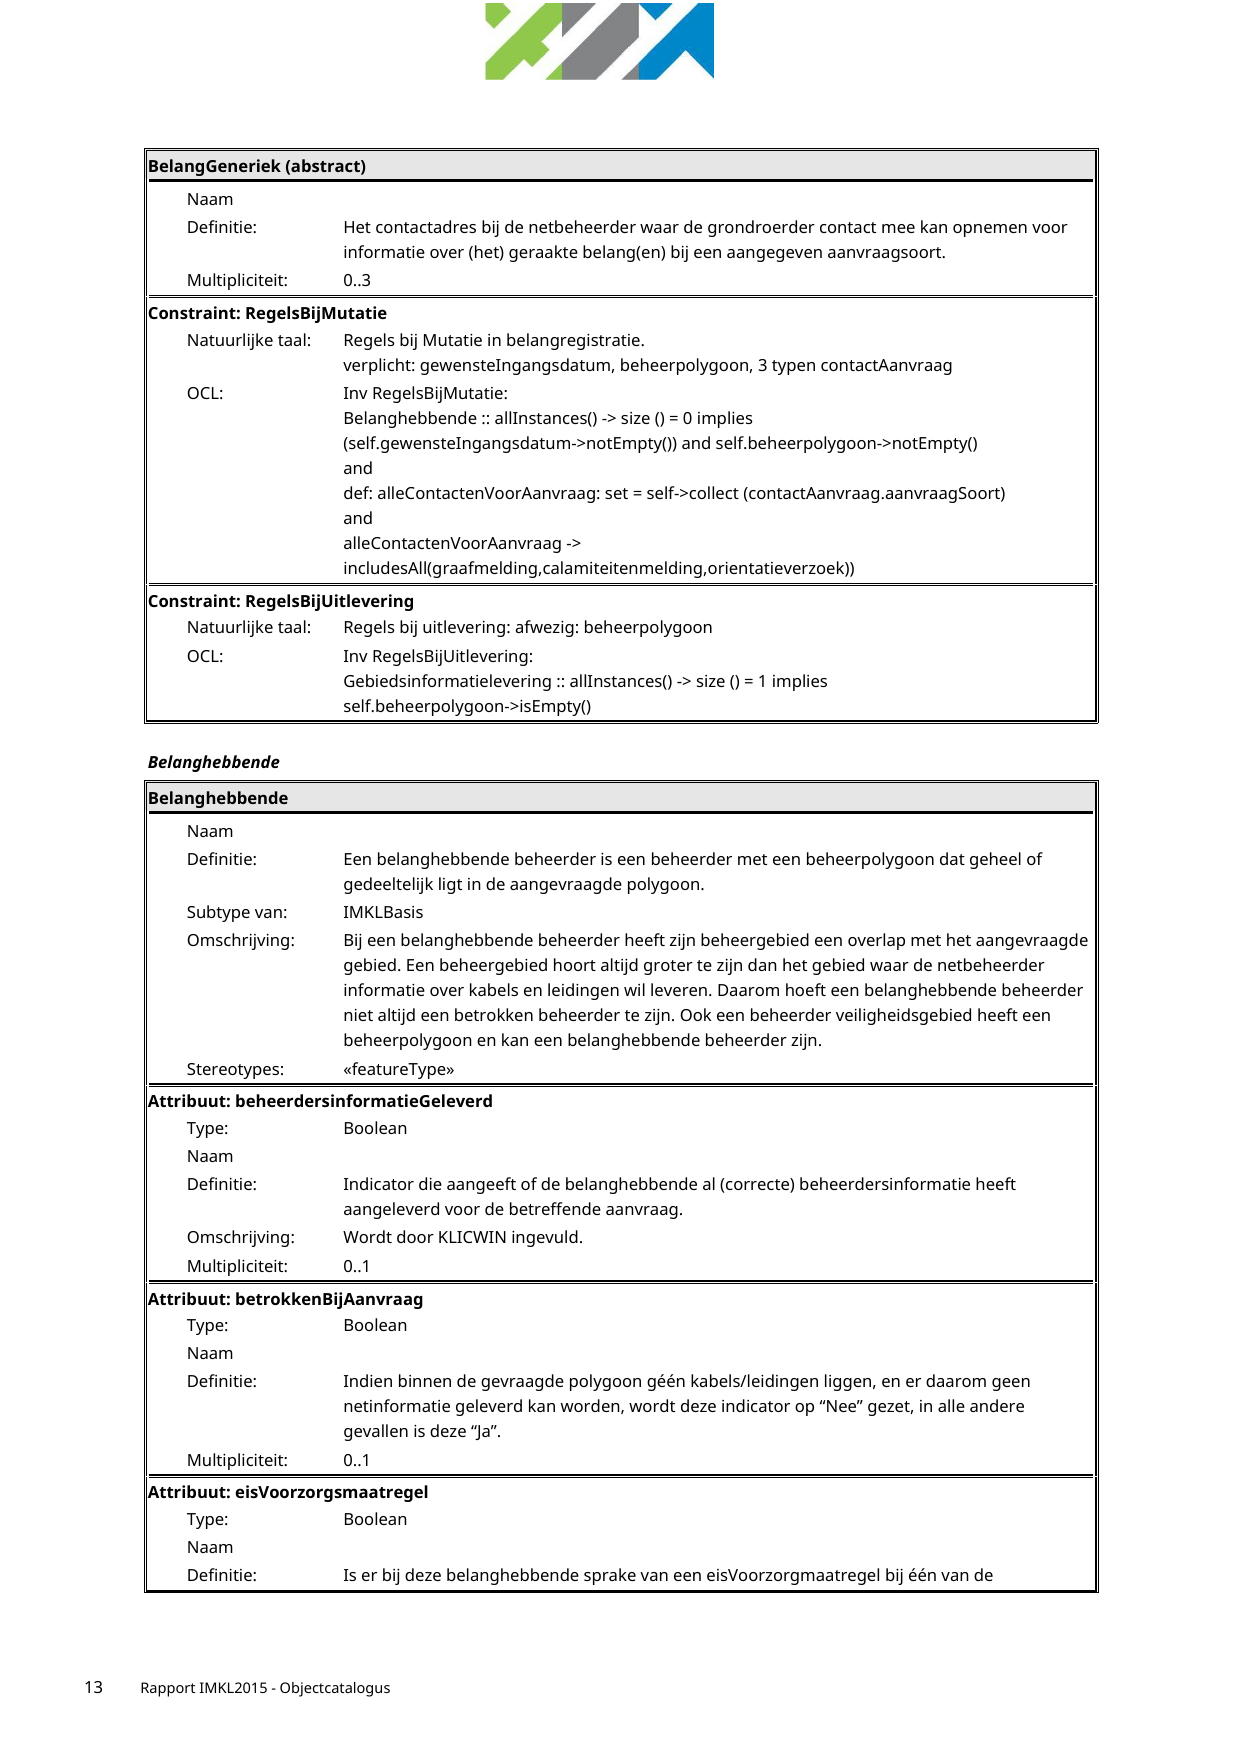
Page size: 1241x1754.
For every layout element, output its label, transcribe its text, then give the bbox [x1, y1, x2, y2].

subtitle Belanghebbende [148, 748, 1093, 773]
table_header Belanghebbende [147, 783, 1095, 811]
table_header BelangGeneriek (abstract) [147, 151, 1095, 179]
table_cell Constraint: RegelsBijUitlevering [147, 583, 1096, 720]
table_cell Attribuut: contactAanvraag [147, 179, 1095, 295]
table_cell Constraint: RegelsBijMutatie [145, 295, 1097, 582]
table_cell Attribuut: eisVoorzorgsmaatregel [147, 1474, 1096, 1590]
table_cell Attribuut: beheerdersinformatieGeleverd [147, 1083, 1096, 1280]
table_cell [147, 811, 1095, 1083]
picture [485, 3, 697, 80]
picture [656, 50, 714, 80]
table_cell Attribuut: betrokkenBijAanvraag [147, 1280, 1096, 1474]
